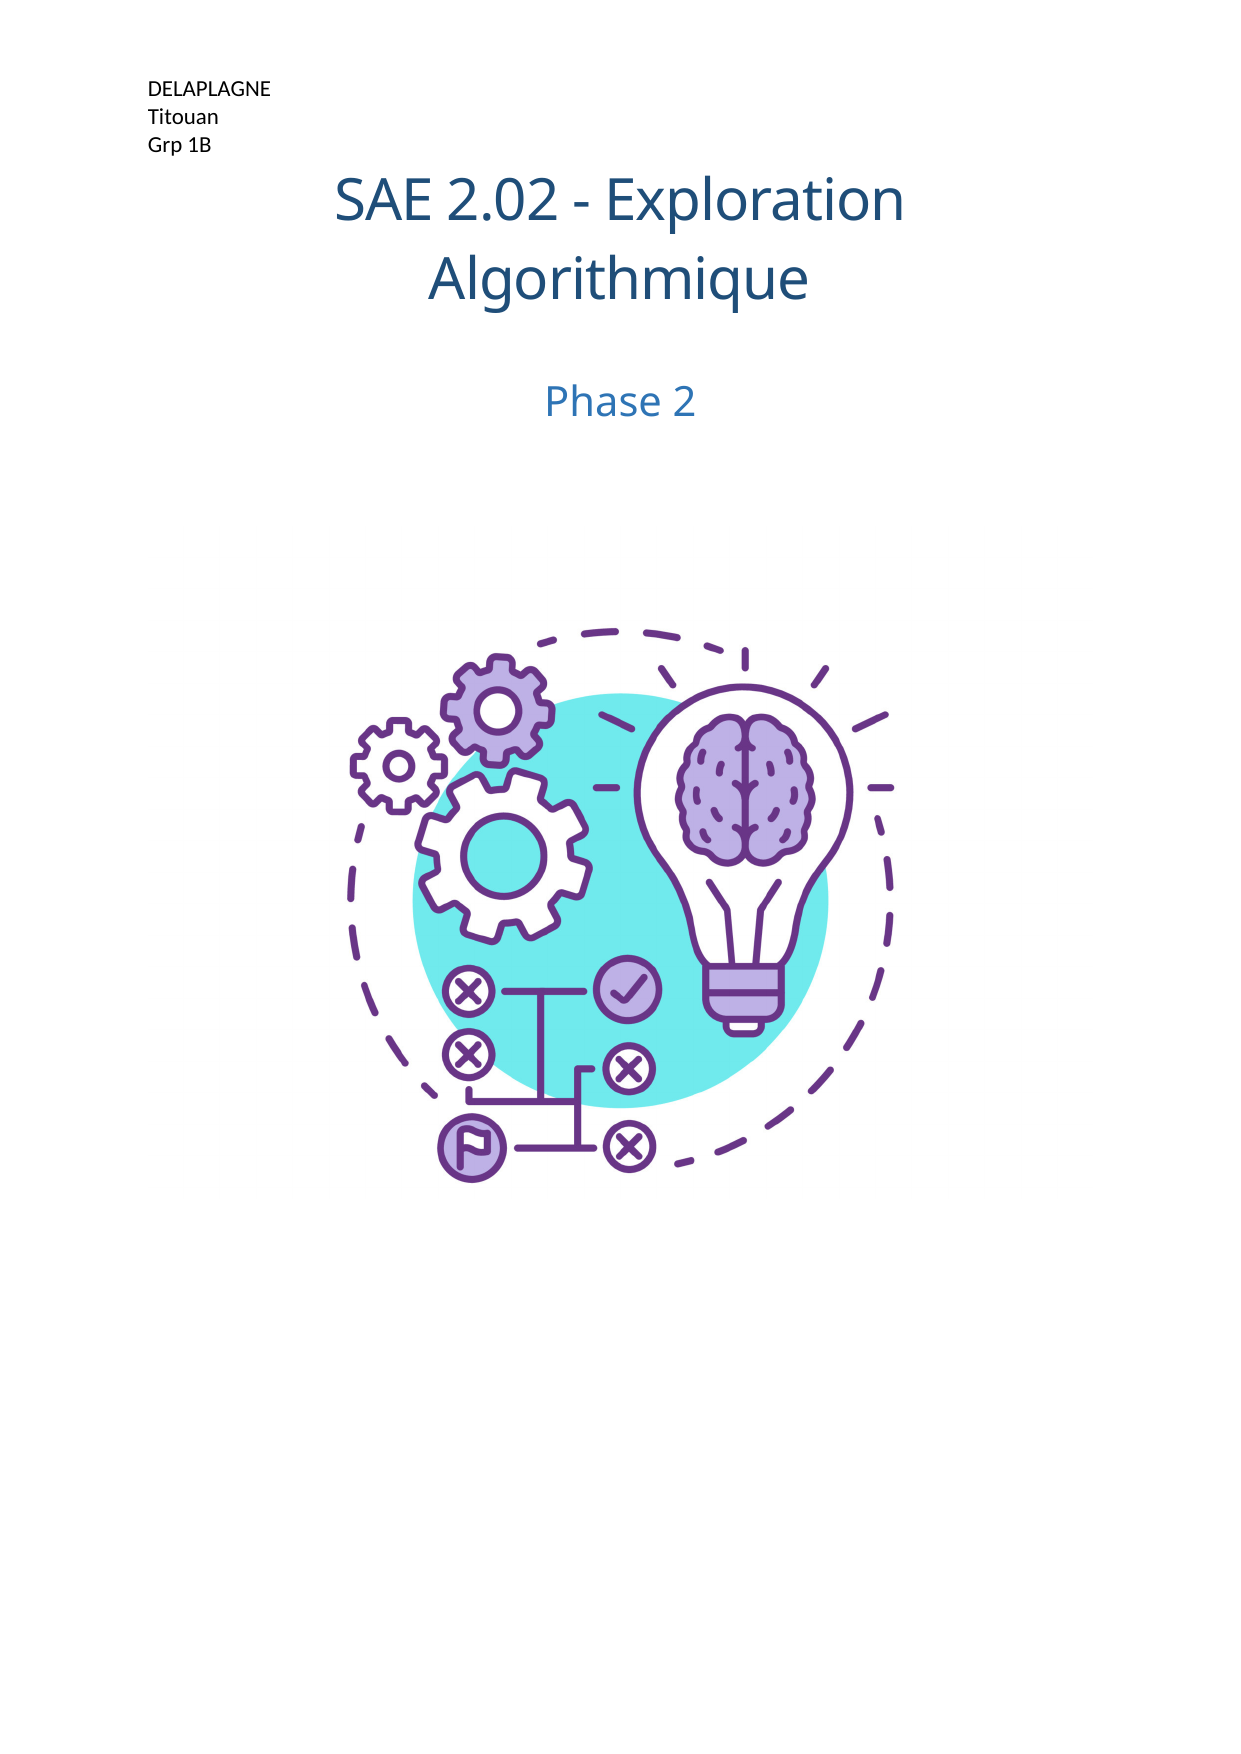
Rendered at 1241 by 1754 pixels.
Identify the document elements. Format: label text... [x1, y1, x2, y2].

picture [147, 526, 1094, 1199]
title SAE 2.02 - Exploration Algorithmique [148, 158, 1093, 317]
subtitle Phase 2 [148, 372, 1093, 429]
